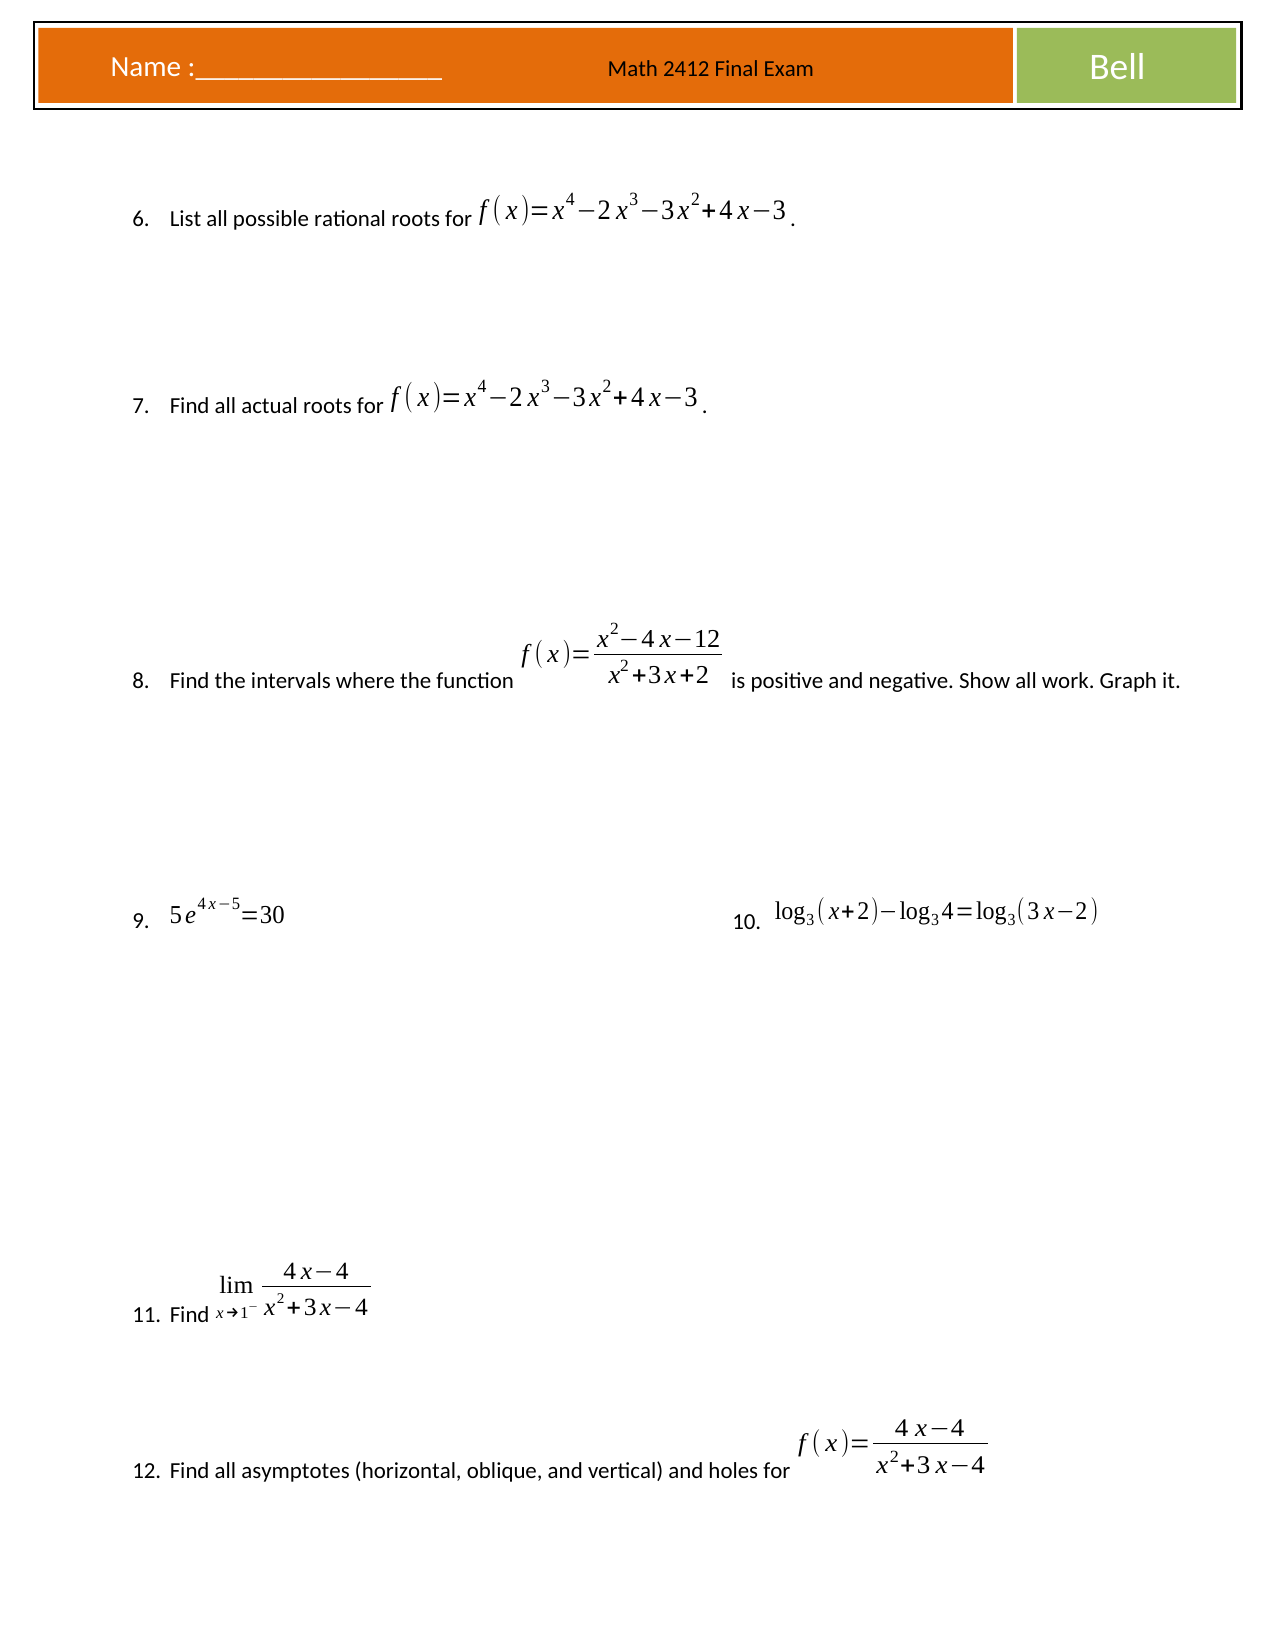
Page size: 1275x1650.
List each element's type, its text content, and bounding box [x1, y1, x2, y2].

list List all possible rational roots for . [132, 189, 1200, 233]
list Find all actual roots for . [132, 376, 1200, 419]
list Find all asymptotes (horizontal, oblique, and vertical) and holes for [132, 1414, 1200, 1514]
list Find [132, 1258, 1200, 1328]
list Find the intervals where the function is positive and negative. Show all work. Graph it. [132, 620, 1200, 694]
